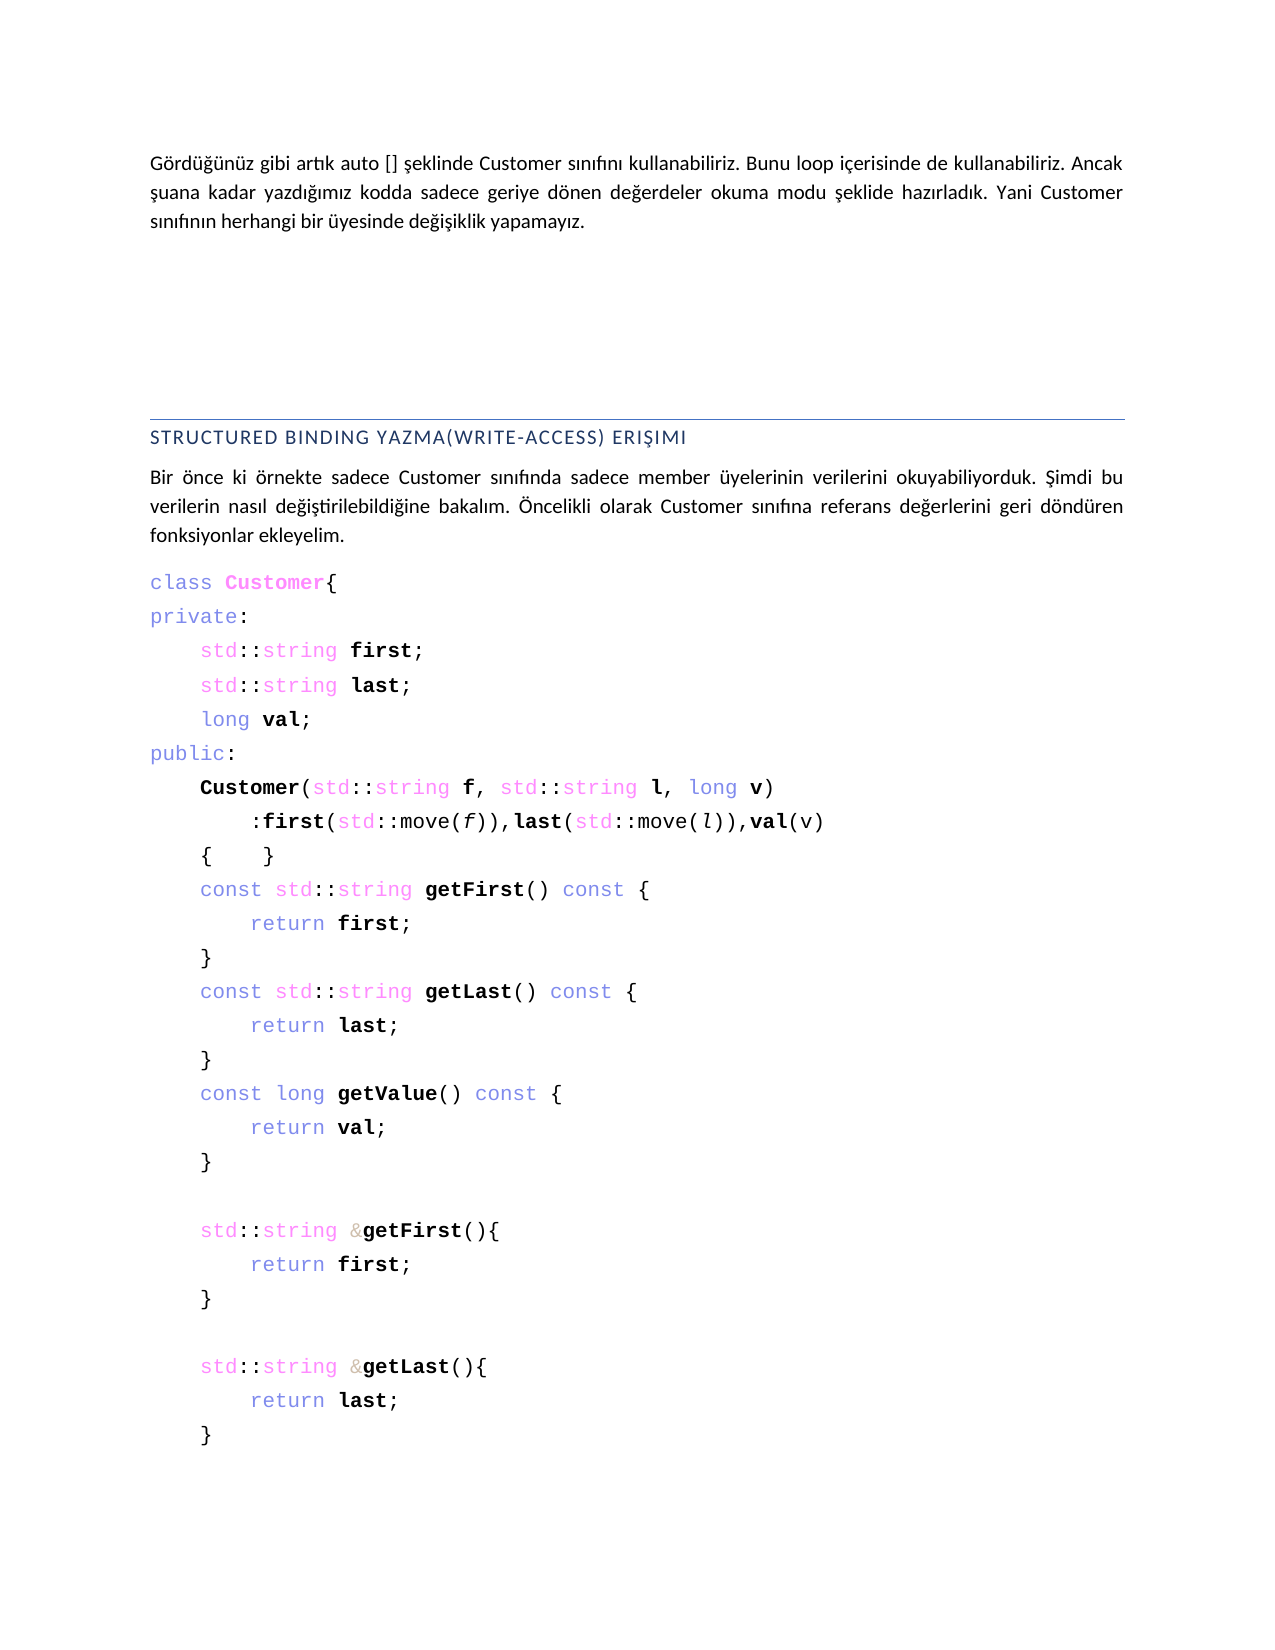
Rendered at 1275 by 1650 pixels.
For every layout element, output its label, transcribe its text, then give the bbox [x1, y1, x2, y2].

text } [150, 947, 1125, 971]
text long val; [150, 709, 1125, 732]
text class Customer{ [150, 572, 1125, 596]
text std::string last; [150, 674, 1125, 698]
text } [150, 1288, 1125, 1311]
text Gördüğünüz gibi artık auto [] şeklinde Customer sınıfını kullanabiliriz. Bunu loop içerisinde de kullanabiliriz. Ancak şuana kadar yazdığımız kodda sadece geriye dönen değerdeler okuma modu şeklide hazırladık. Yani Customer sınıfının herhangi bir üyesinde değişiklik yapamayız. [150, 150, 1125, 234]
text std::string first; [150, 641, 1125, 664]
text const std::string getFirst() const { [150, 879, 1125, 903]
text std::string &getLast(){ [150, 1356, 1125, 1379]
text return last; [150, 1015, 1125, 1039]
text } [150, 1151, 1125, 1175]
text private: [150, 606, 1125, 630]
text Bir önce ki örnekte sadece Customer sınıfında sadece member üyelerinin verilerini okuyabiliyorduk. Şimdi bu verilerin nasıl değiştirilebildiğine bakalım. Öncelikli olarak Customer sınıfına referans değerlerini geri döndüren fonksiyonlar ekleyelim. [150, 464, 1125, 548]
text std::string &getFirst(){ [150, 1219, 1125, 1243]
text public: [150, 743, 1125, 766]
text } [150, 1424, 1125, 1448]
text Customer(std::string f, std::string l, long v) [150, 777, 1125, 800]
text return first; [150, 1254, 1125, 1277]
text return first; [150, 913, 1125, 937]
text const std::string getLast() const { [150, 981, 1125, 1005]
text return val; [150, 1117, 1125, 1141]
text } [150, 1049, 1125, 1073]
text { } [150, 845, 1125, 868]
text const long getValue() const { [150, 1083, 1125, 1107]
subtitle Structured Binding Yazma(Write-Access) Erişimi [150, 420, 1125, 450]
text :first(std::move(f)),last(std::move(l)),val(v) [150, 811, 1125, 834]
text return last; [150, 1390, 1125, 1413]
